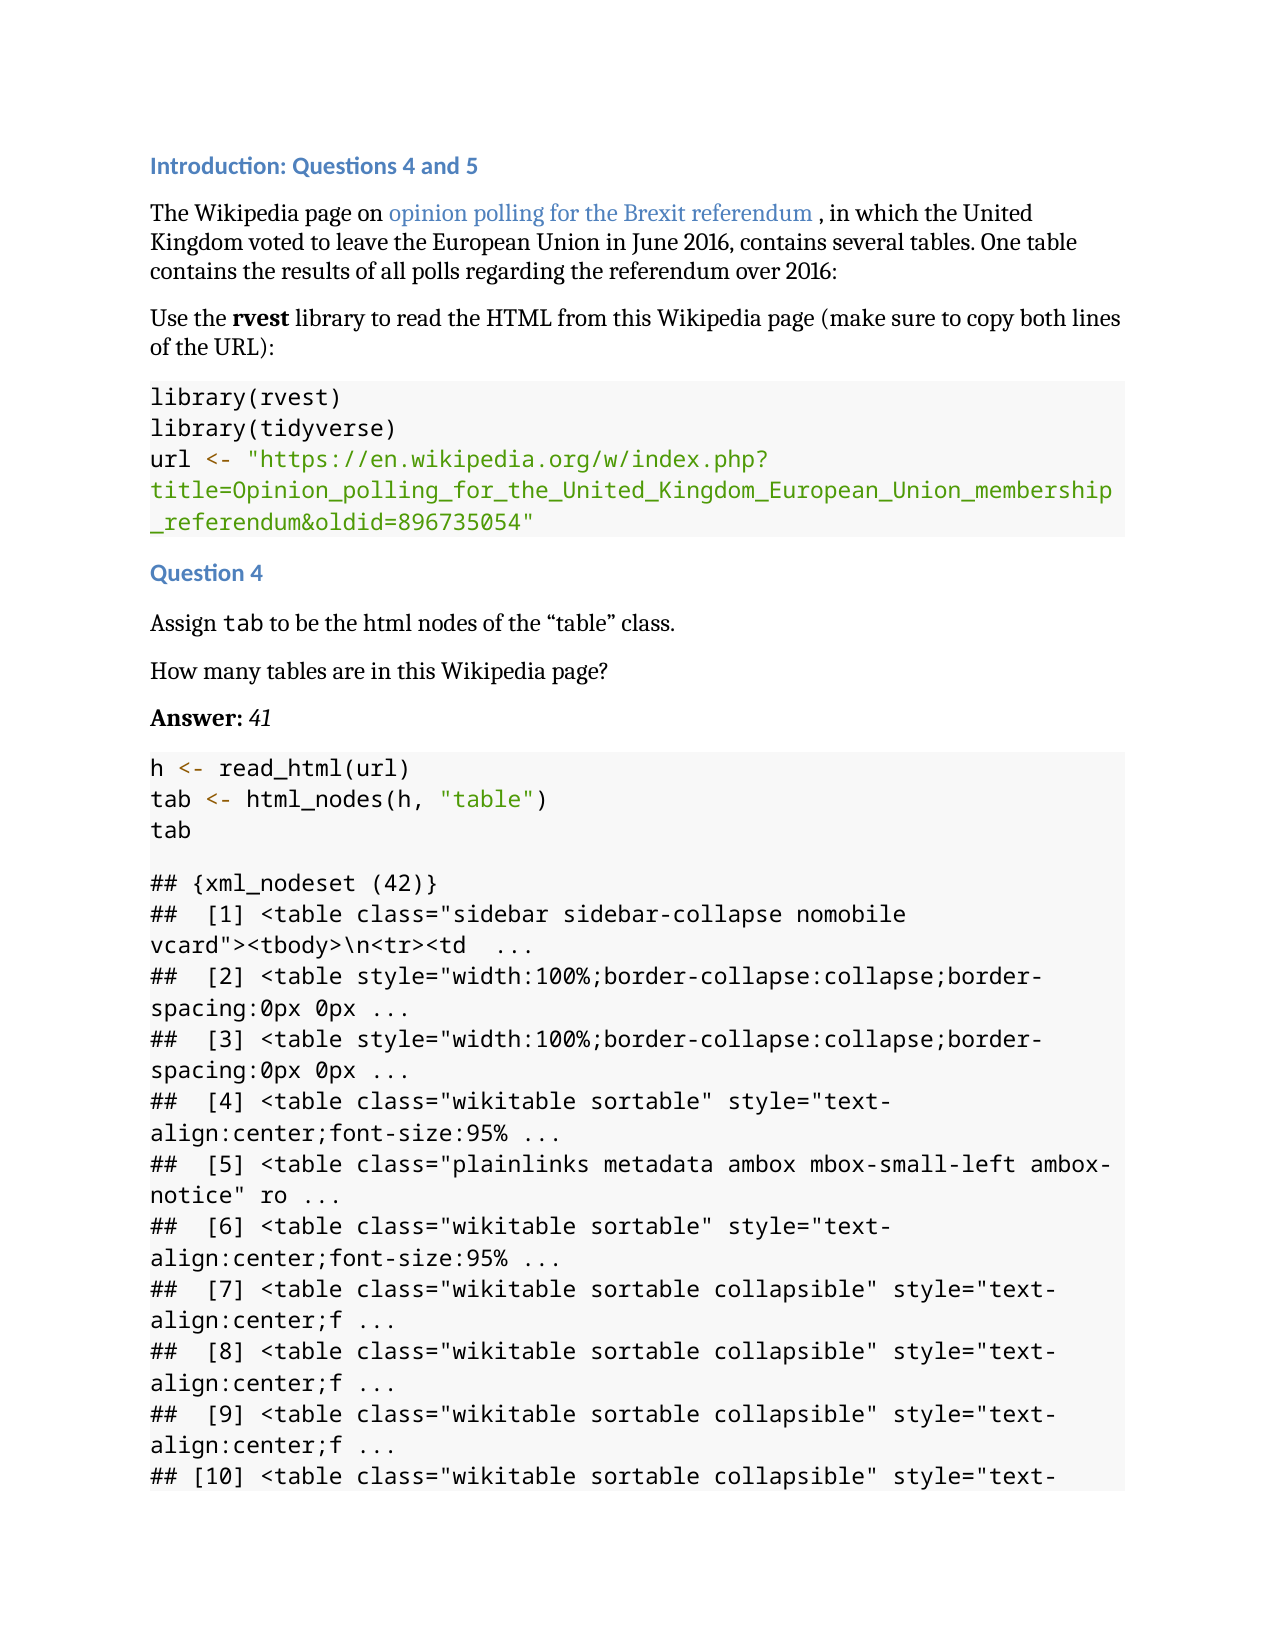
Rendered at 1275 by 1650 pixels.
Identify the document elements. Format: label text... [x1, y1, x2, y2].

subtitle Question 4 [150, 558, 1125, 588]
subtitle Introduction: Questions 4 and 5 [150, 150, 1125, 181]
text h <- read_html(url) tab <- html_nodes(h, "table") tab [191, 752, 1125, 846]
text Answer: 41 [150, 704, 1125, 733]
text Assign tab to be the html nodes of the “table” class. [150, 607, 1125, 638]
text How many tables are in this Wikipedia page? [150, 657, 1125, 686]
text The Wikipedia page on opinion polling for the Brexit referendum , in which the United Kingdom voted to leave the European Union in June 2016, contains several tables. One table contains the results of all polls regarding the referendum over 2016: [150, 199, 1125, 286]
text Use the rvest library to read the HTML from this Wikipedia page (make sure to copy both lines of the URL): [150, 304, 1125, 362]
text library(rvest) library(tidyverse) url <- "https://en.wikipedia.org/w/index.php?title=Opinion_polling_for_the_United_Kingdom_European_Union_membership_referendum&oldid=896735054" [342, 381, 1125, 537]
